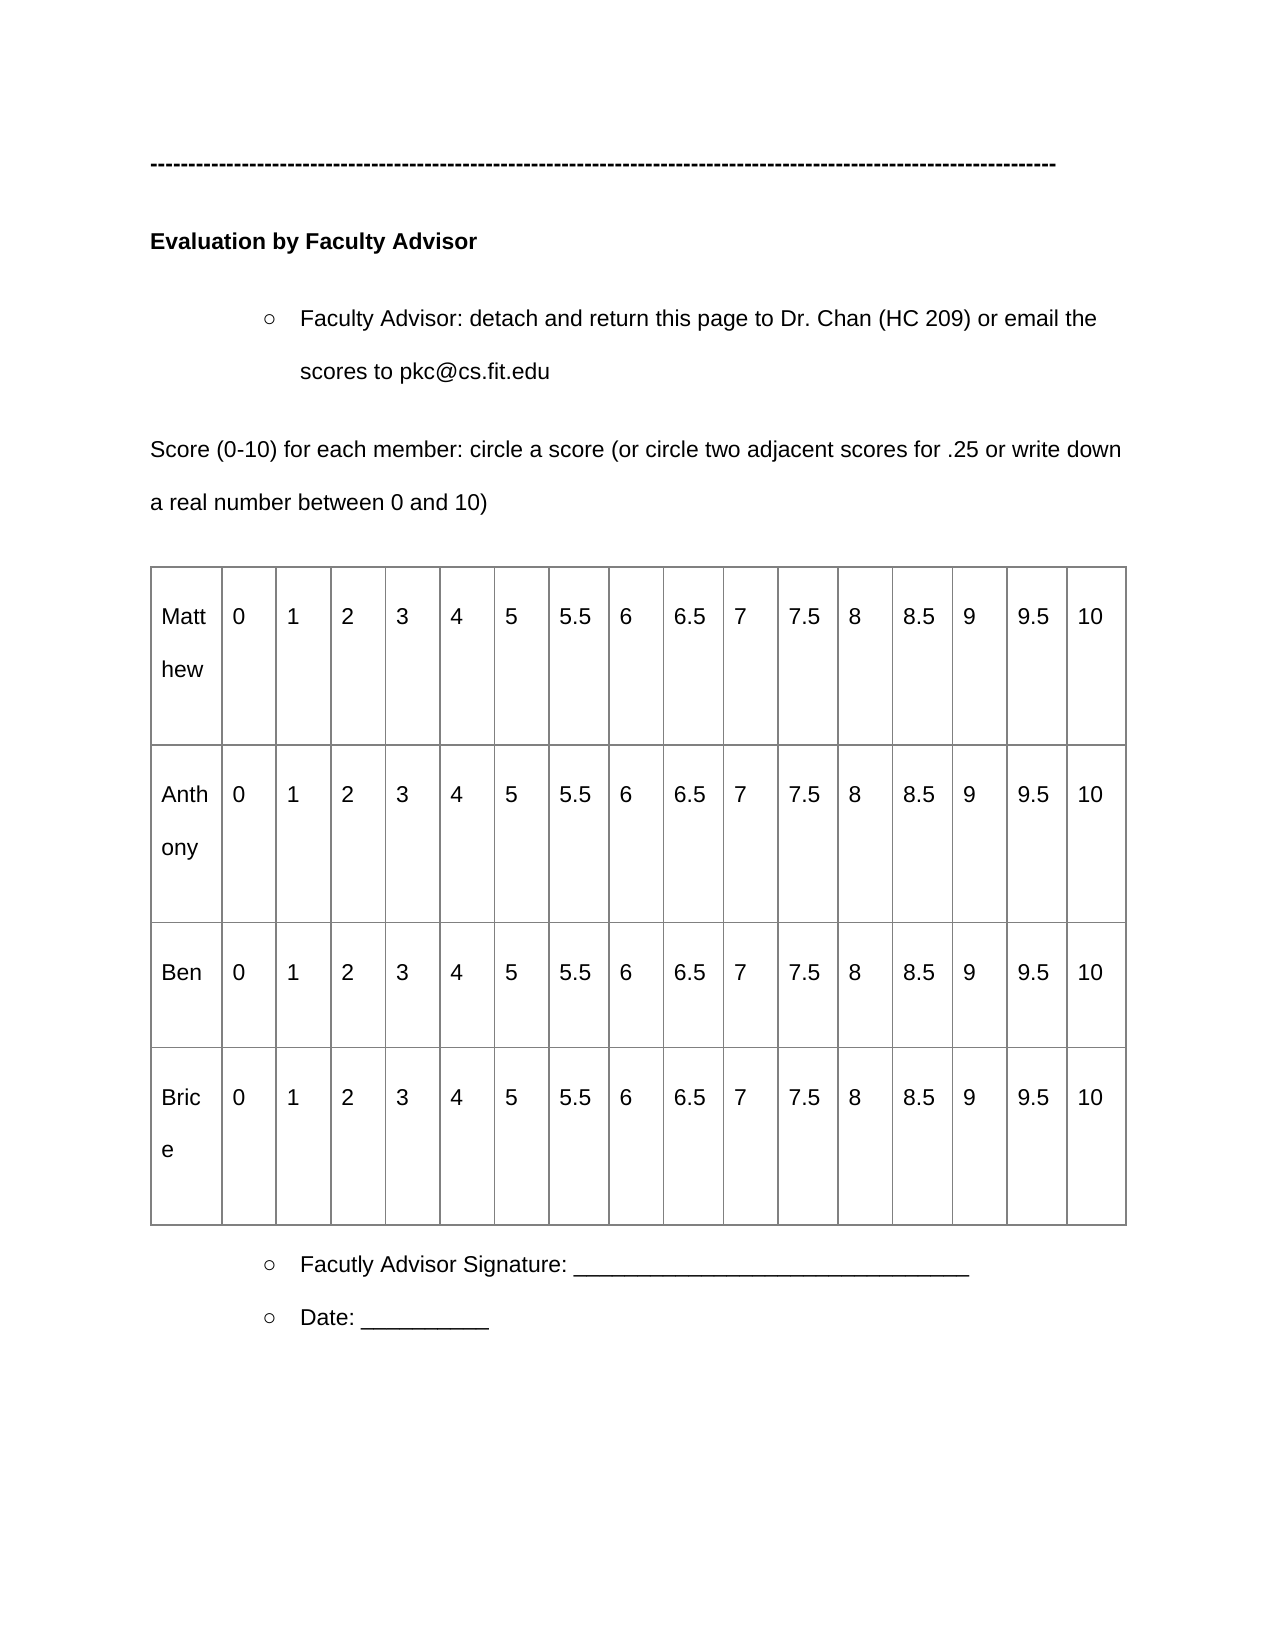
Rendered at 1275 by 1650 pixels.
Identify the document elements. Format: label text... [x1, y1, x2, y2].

table_cell 10 [1068, 746, 1125, 922]
list Date: __________ [262, 1304, 1125, 1330]
table_cell 6.5 [664, 1048, 723, 1224]
table_cell 5.5 [550, 746, 608, 922]
table_cell 9.5 [1008, 1048, 1066, 1224]
table_cell 7.5 [779, 1048, 837, 1224]
table_header 0 [223, 568, 275, 744]
table_cell 5.5 [550, 1048, 608, 1224]
table_cell 8 [839, 923, 892, 1047]
table_cell 9 [953, 1048, 1006, 1224]
table_header 9.5 [1008, 568, 1066, 744]
table_header 10 [1068, 568, 1125, 744]
table_cell 6 [610, 1048, 663, 1224]
table_header Matthew [152, 568, 221, 744]
table_cell 9.5 [1008, 746, 1066, 922]
table_cell 7.5 [779, 923, 837, 1047]
table_cell Anthony [152, 746, 221, 922]
table_header 2 [332, 568, 385, 744]
table_cell 8 [839, 746, 892, 922]
table_cell 8.5 [893, 746, 952, 922]
table_cell 6 [610, 746, 663, 922]
table_cell 3 [386, 1048, 439, 1224]
table_cell 4 [441, 746, 494, 922]
table_cell 1 [277, 923, 330, 1047]
table_cell 8.5 [893, 923, 952, 1047]
table_cell 9 [953, 923, 1006, 1047]
table_cell 2 [332, 1048, 385, 1224]
table_cell 7.5 [779, 746, 837, 922]
table_cell 10 [1068, 1048, 1125, 1224]
list Faculty Advisor: detach and return this page to Dr. Chan (HC 209) or email the scores to pkc@cs.fit.edu [262, 305, 1125, 384]
table_cell 9.5 [1008, 923, 1066, 1047]
table_cell Ben [152, 923, 221, 1047]
table_cell 5 [495, 923, 548, 1047]
table_cell 6.5 [664, 746, 723, 922]
table_cell 7 [724, 923, 777, 1047]
table_cell 7 [724, 746, 777, 922]
table_header 5 [495, 568, 548, 744]
table_cell 6.5 [664, 923, 723, 1047]
table_cell 0 [223, 1048, 275, 1224]
table_cell 1 [277, 746, 330, 922]
table_cell 3 [386, 923, 439, 1047]
table_header 5.5 [550, 568, 608, 744]
table_cell 8.5 [893, 1048, 952, 1224]
table_cell 8 [839, 1048, 892, 1224]
table_cell 0 [223, 923, 275, 1047]
table_cell 7 [724, 1048, 777, 1224]
table_header 6 [610, 568, 663, 744]
table_cell 3 [386, 746, 439, 922]
table_header 8 [839, 568, 892, 744]
text Evaluation by Faculty Advisor [150, 228, 1125, 254]
table_cell 2 [332, 923, 385, 1047]
table_cell Brice [152, 1048, 221, 1224]
table_cell 6 [610, 923, 663, 1047]
table_header 8.5 [893, 568, 952, 744]
table_header 3 [386, 568, 439, 744]
table_cell 2 [332, 746, 385, 922]
table_header 7 [724, 568, 777, 744]
table_cell 0 [223, 746, 275, 922]
table_cell 9 [953, 746, 1006, 922]
table_cell 1 [277, 1048, 330, 1224]
table_cell 10 [1068, 923, 1125, 1047]
table_cell 4 [441, 1048, 494, 1224]
table_cell 5.5 [550, 923, 608, 1047]
table_header 1 [277, 568, 330, 744]
table_cell 4 [441, 923, 494, 1047]
text Score (0-10) for each member: circle a score (or circle two adjacent scores for .25 or write down a real number between 0 and 10) [150, 436, 1125, 515]
table_cell 5 [495, 746, 548, 922]
table_header 9 [953, 568, 1006, 744]
text ----------------------------------------------------------------------------------------------------------------------- [150, 150, 1125, 176]
list Facutly Advisor Signature: _______________________________ [262, 1251, 1125, 1277]
table_cell 5 [495, 1048, 548, 1224]
table_header 4 [441, 568, 494, 744]
table_header 7.5 [779, 568, 837, 744]
table_header 6.5 [664, 568, 723, 744]
